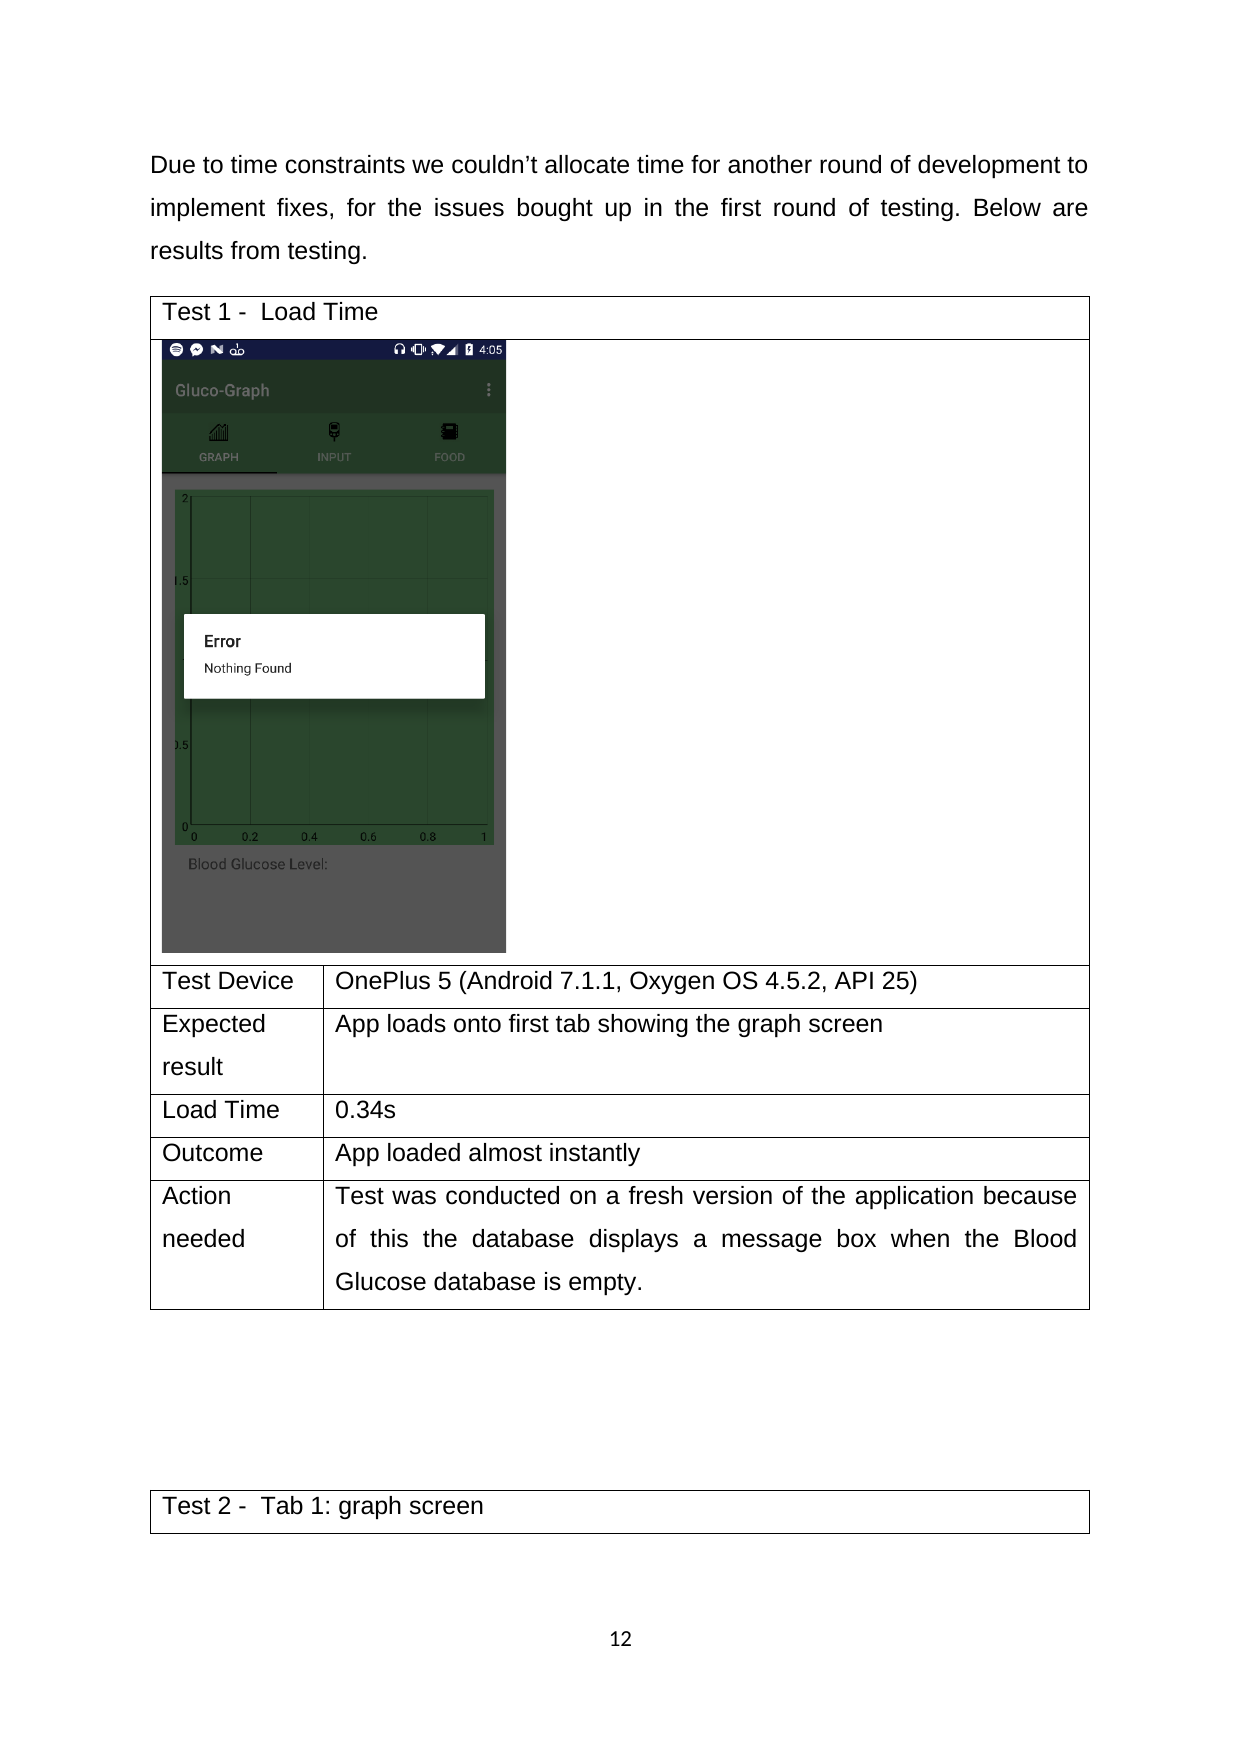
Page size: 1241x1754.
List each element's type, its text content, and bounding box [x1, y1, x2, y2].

table_cell Test Device [151, 966, 323, 1008]
table_cell Outcome [151, 1138, 323, 1180]
table_cell Load Time [151, 1095, 323, 1137]
table_cell 0.34s [324, 1095, 1089, 1137]
picture [161, 340, 507, 953]
table_cell Test was conducted on a fresh version of the application because of this the database displays a message box when the Blood Glucose database is empty. [324, 1181, 1089, 1309]
table_cell Action needed [151, 1181, 323, 1309]
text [150, 150, 1090, 265]
table_header Test 2 - Tab 1: graph screen [151, 1491, 1089, 1533]
table_cell [151, 340, 1089, 965]
table_cell Expected result [151, 1009, 323, 1094]
table_cell App loaded almost instantly [324, 1138, 1089, 1180]
table_cell App loads onto first tab showing the graph screen [324, 1009, 1089, 1094]
table_cell OnePlus 5 (Android 7.1.1, Oxygen OS 4.5.2, API 25) [324, 966, 1089, 1008]
table_header Test 1 - Load Time [151, 297, 1089, 339]
